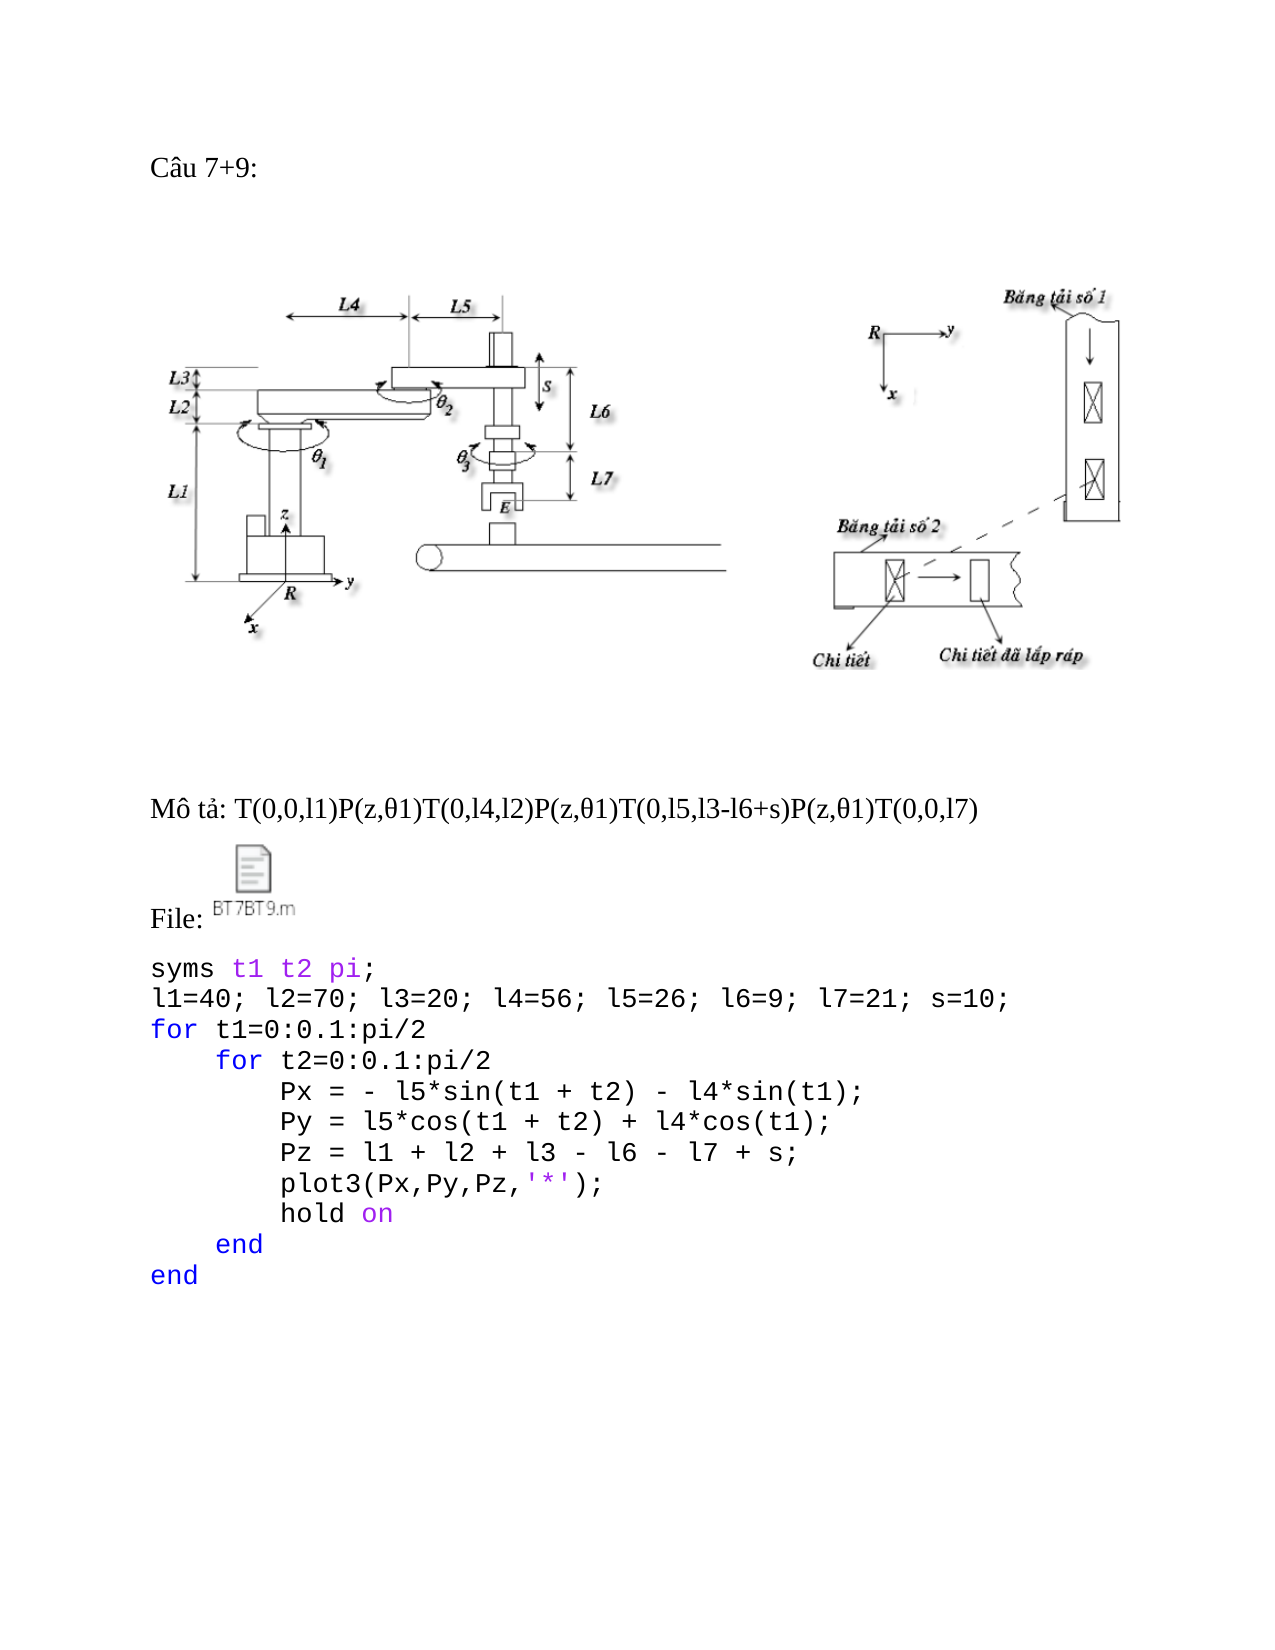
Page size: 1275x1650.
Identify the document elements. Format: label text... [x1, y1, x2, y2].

text for t1=0:0.1:pi/2 [150, 1016, 1125, 1047]
text l1=40; l2=70; l3=20; l4=56; l5=26; l6=9; l7=21; s=10; [150, 985, 1125, 1016]
text end [150, 1231, 1125, 1262]
text for t2=0:0.1:pi/2 [150, 1047, 1125, 1077]
text Câu 7+9: [150, 150, 1125, 185]
text Px = - l5*sin(t1 + t2) - l4*sin(t1); [150, 1077, 1125, 1108]
text Py = l5*cos(t1 + t2) + l4*cos(t1); [150, 1108, 1125, 1139]
picture [150, 185, 1125, 773]
text hold on [150, 1200, 1125, 1231]
text File: [150, 844, 1125, 935]
text plot3(Px,Py,Pz,'*'); [150, 1169, 1125, 1200]
text Mô tả: T(0,0,l1)P(z,θ1)T(0,l4,l2)P(z,θ1)T(0,l5,l3-l6+s)P(z,θ1)T(0,0,l7) [150, 791, 1125, 825]
text end [150, 1262, 1125, 1292]
text syms t1 t2 pi; [150, 954, 1125, 985]
text Pz = l1 + l2 + l3 - l6 - l7 + s; [150, 1139, 1125, 1169]
